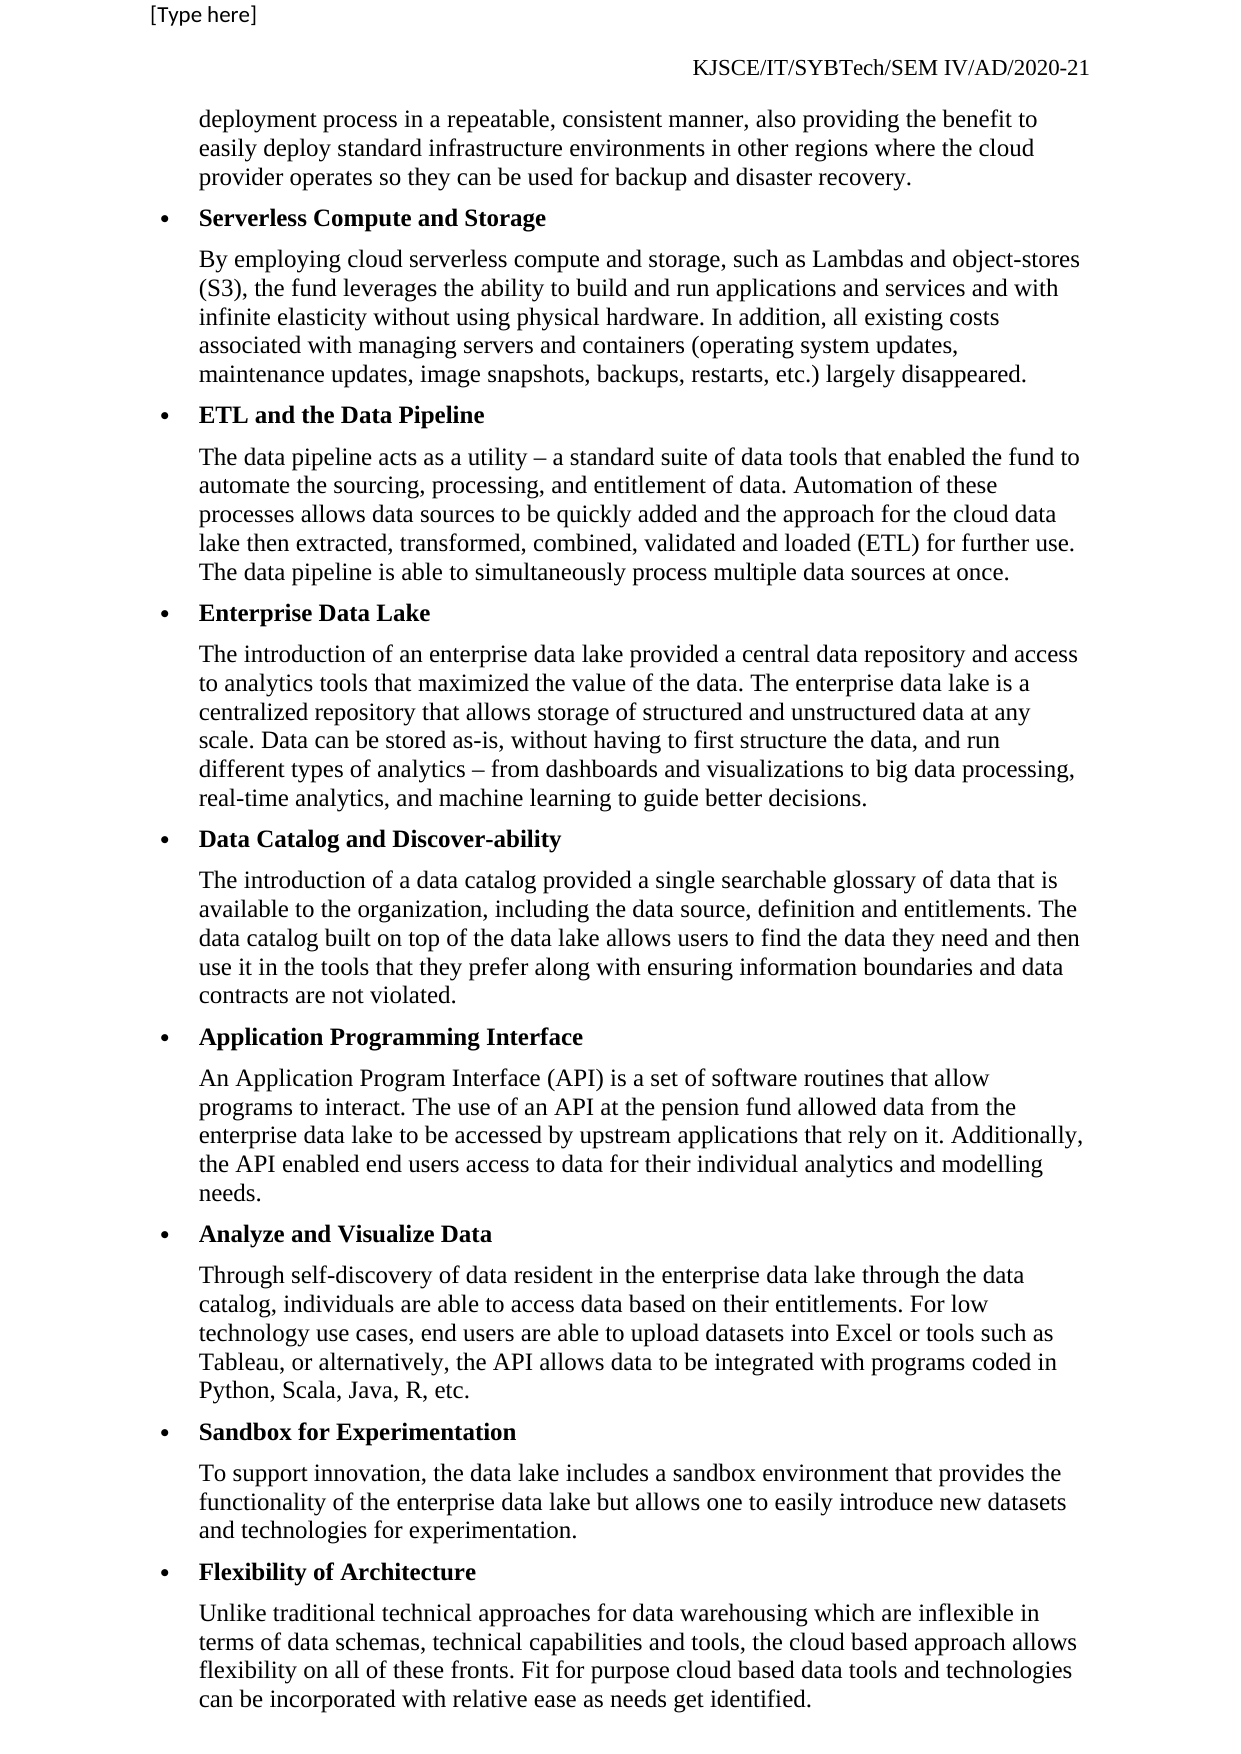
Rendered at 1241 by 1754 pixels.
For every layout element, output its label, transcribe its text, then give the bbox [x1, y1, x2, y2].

text By employing cloud serverless compute and storage, such as Lambdas and object-stores (S3), the fund leverages the ability to build and run applications and services and with infinite elasticity without using physical hardware. In addition, all existing costs associated with managing servers and containers (operating system updates, maintenance updates, image snapshots, backups, restarts, etc.) largely disappeared. [198, 244, 1090, 388]
list Flexibility of Architecture [161, 1557, 1090, 1585]
list Serverless Compute and Storage [161, 203, 1090, 232]
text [198, 104, 1090, 190]
list Data Catalog and Discover-ability [161, 824, 1090, 853]
text The introduction of a data catalog provided a single searchable glossary of data that is available to the organization, including the data source, definition and entitlements. The data catalog built on top of the data lake allows users to find the data they need and then use it in the tools that they prefer along with ensuring information boundaries and data contracts are not violated. [198, 865, 1090, 1009]
text Unlike traditional technical approaches for data warehousing which are inflexible in terms of data schemas, technical capabilities and tools, the cloud based approach allows flexibility on all of these fronts. Fit for purpose cloud based data tools and technologies can be incorporated with relative ease as needs get identified. [198, 1598, 1090, 1713]
list Enterprise Data Lake [161, 598, 1090, 627]
list Application Programming Interface [161, 1022, 1090, 1050]
list Analyze and Visualize Data [161, 1219, 1090, 1248]
text An Application Program Interface (API) is a set of software routines that allow programs to interact. The use of an API at the pension fund allowed data from the enterprise data lake to be accessed by upstream applications that rely on it. Additionally, the API enabled end users access to data for their individual analytics and modelling needs. [198, 1063, 1090, 1207]
list ETL and the Data Pipeline [161, 400, 1090, 429]
text Through self-discovery of data resident in the enterprise data lake through the data catalog, individuals are able to access data based on their entitlements. For low technology use cases, end users are able to upload datasets into Excel or tools such as Tableau, or alternatively, the API allows data to be integrated with programs coded in Python, Scala, Java, R, etc. [198, 1260, 1090, 1404]
text To support innovation, the data lake includes a sandbox environment that provides the functionality of the enterprise data lake but allows one to easily introduce new datasets and technologies for experimentation. [198, 1458, 1090, 1544]
list Sandbox for Experimentation [161, 1417, 1090, 1445]
text The introduction of an enterprise data lake provided a central data repository and access to analytics tools that maximized the value of the data. The enterprise data lake is a centralized repository that allows storage of structured and unstructured data at any scale. Data can be stored as-is, without having to first structure the data, and run different types of analytics – from dashboards and visualizations to big data processing, real-time analytics, and machine learning to guide better decisions. [198, 639, 1090, 812]
text The data pipeline acts as a utility – a standard suite of data tools that enabled the fund to automate the sourcing, processing, and entitlement of data. Automation of these processes allows data sources to be quickly added and the approach for the cloud data lake then extracted, transformed, combined, validated and loaded (ETL) for further use. The data pipeline is able to simultaneously process multiple data sources at once. [198, 442, 1090, 585]
